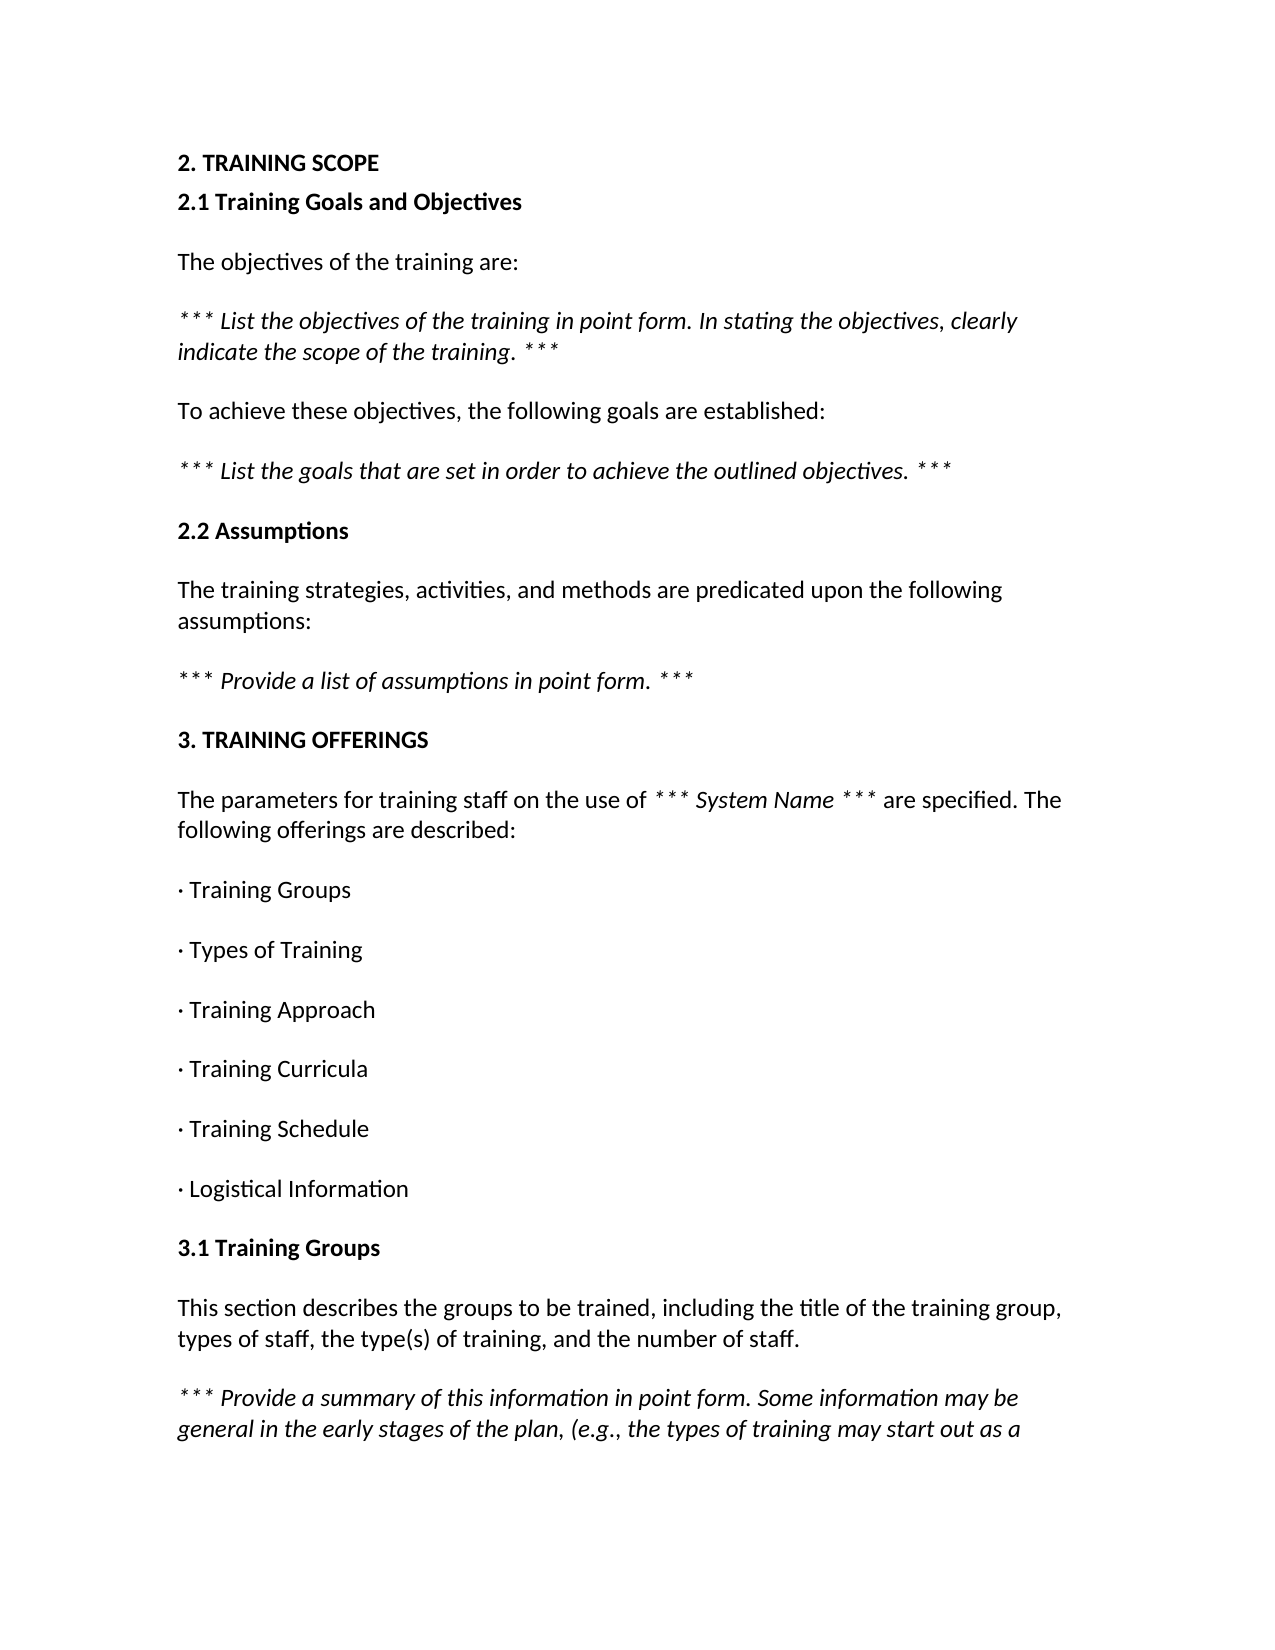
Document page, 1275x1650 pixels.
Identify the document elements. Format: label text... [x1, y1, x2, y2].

text The training strategies, activities, and methods are predicated upon the following assumptions: [177, 574, 1098, 636]
text · Types of Training [177, 934, 1098, 964]
text · Logistical Information [177, 1173, 1098, 1203]
text 2. TRAINING SCOPE [177, 148, 1098, 178]
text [177, 1382, 1098, 1443]
text · Training Schedule [177, 1113, 1098, 1144]
text *** List the objectives of the training in point form. In stating the objectives, clearly indicate the scope of the training. *** [177, 305, 1098, 366]
text The parameters for training staff on the use of *** System Name *** are specified. The following offerings are described: [177, 784, 1098, 845]
text To achieve these objectives, the following goals are established: [177, 396, 1098, 426]
text 2.1 Training Goals and Objectives [177, 186, 1098, 216]
text *** List the goals that are set in order to achieve the outlined objectives. *** [177, 455, 1098, 486]
text The objectives of the training are: [177, 246, 1098, 276]
text · Training Approach [177, 994, 1098, 1024]
text 3. TRAINING OFFERINGS [177, 724, 1098, 755]
text *** Provide a list of assumptions in point form. *** [177, 665, 1098, 695]
text This section describes the groups to be trained, including the title of the training group, types of staff, the type(s) of training, and the number of staff. [177, 1292, 1098, 1353]
text 2.2 Assumptions [177, 515, 1098, 545]
text 3.1 Training Groups [177, 1232, 1098, 1263]
text · Training Groups [177, 874, 1098, 905]
text · Training Curricula [177, 1053, 1098, 1084]
